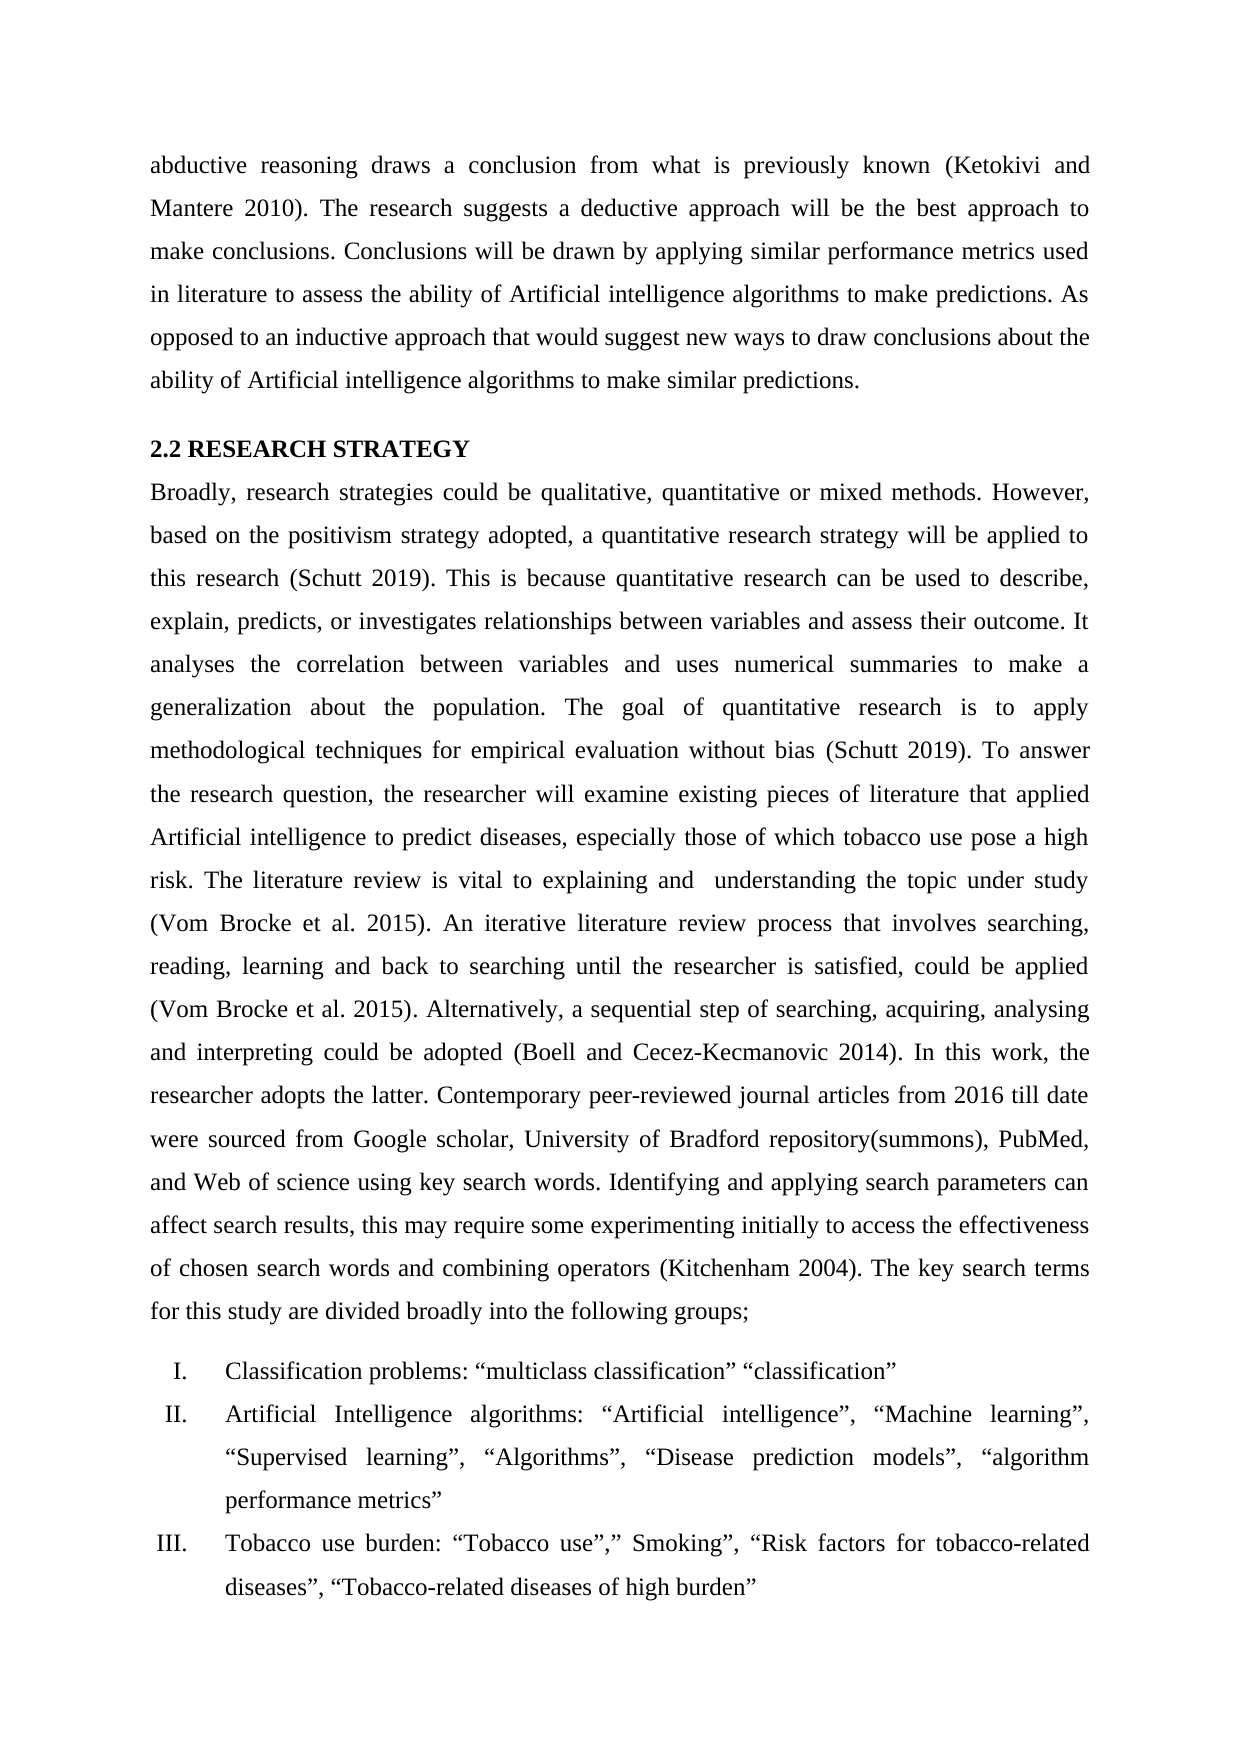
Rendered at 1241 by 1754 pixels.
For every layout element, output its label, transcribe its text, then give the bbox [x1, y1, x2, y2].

list Classification problems: “multiclass classification” “classification” [187, 1356, 1090, 1385]
list Tobacco use burden: “Tobacco use”,” Smoking”, “Risk factors for tobacco-related diseases”, “Tobacco-related diseases of high burden” [187, 1528, 1090, 1600]
list Artificial Intelligence algorithms: “Artificial intelligence”, “Machine learning”, “Supervised learning”, “Algorithms”, “Disease prediction models”, “algorithm performance metrics” [187, 1399, 1090, 1514]
subtitle 2.2 RESEARCH STRATEGY [150, 434, 1090, 462]
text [150, 150, 1090, 394]
text Broadly, research strategies could be qualitative, quantitative or mixed methods. However, based on the positivism strategy adopted, a quantitative research strategy will be applied to this research (Schutt 2019). This is because quantitative research can be used to describe, explain, predicts, or investigates relationships between variables and assess their outcome. It analyses the correlation between variables and uses numerical summaries to make a generalization about the population. The goal of quantitative research is to apply methodological techniques for empirical evaluation without bias (Schutt 2019). To answer the research question, the researcher will examine existing pieces of literature that applied Artificial intelligence to predict diseases, especially those of which tobacco use pose a high risk. The literature review is vital to explaining and understanding the topic under study (Vom Brocke et al. 2015). An iterative literature review process that involves searching, reading, learning and back to searching until the researcher is satisfied, could be applied (Vom Brocke et al. 2015). Alternatively, a sequential step of searching, acquiring, analysing and interpreting could be adopted (Boell and Cecez-Kecmanovic 2014). In this work, the researcher adopts the latter. Contemporary peer-reviewed journal articles from 2016 till date were sourced from Google scholar, University of Bradford repository(summons), PubMed, and Web of science using key search words. Identifying and applying search parameters can affect search results, this may require some experimenting initially to access the effectiveness of chosen search words and combining operators (Kitchenham 2004). The key search terms for this study are divided broadly into the following groups; [150, 477, 1090, 1325]
